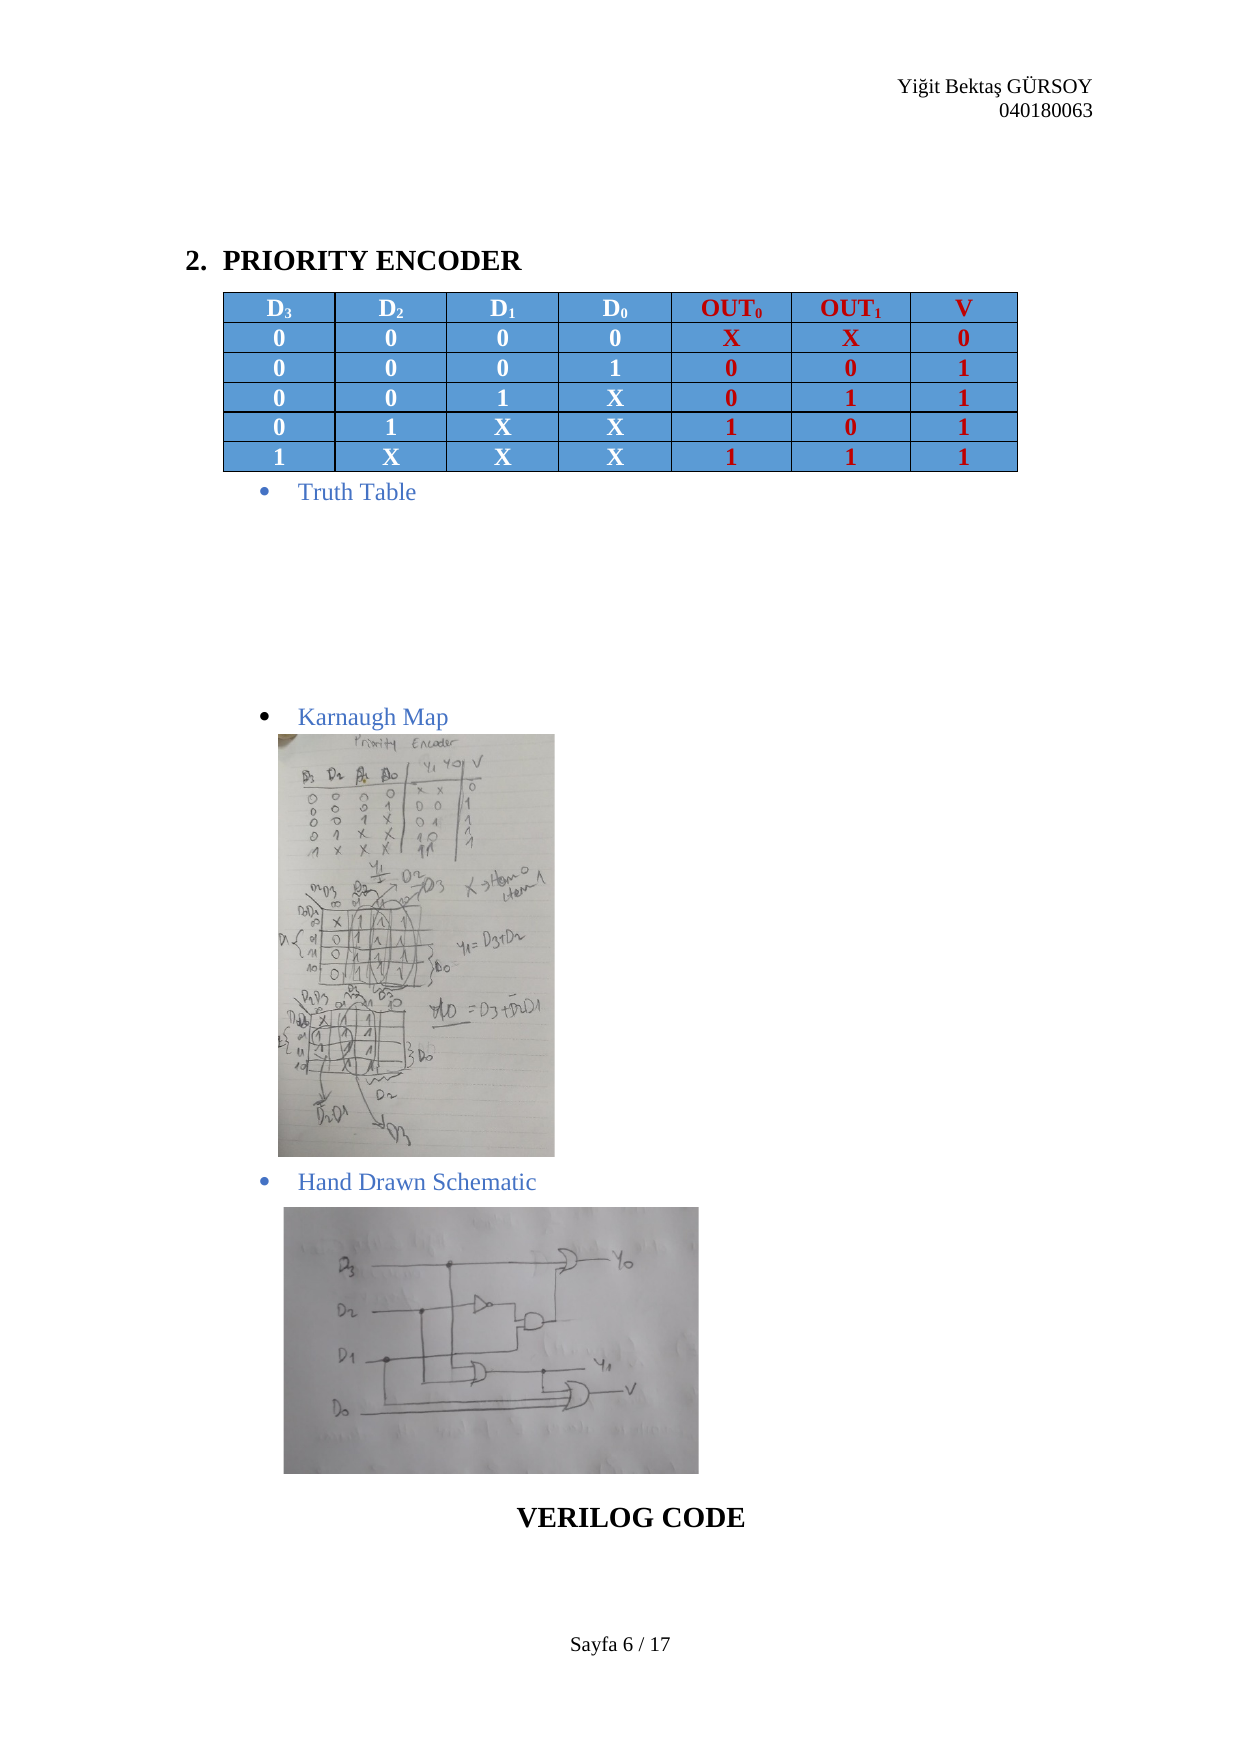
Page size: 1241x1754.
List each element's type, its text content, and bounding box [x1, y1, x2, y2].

list PRIORITY ENCODER [185, 243, 1093, 277]
list Truth Table [260, 279, 1093, 506]
table_header OUT1 [792, 293, 910, 322]
table_cell X [559, 383, 671, 411]
table_cell 0 [911, 323, 1017, 352]
table_cell 1 [792, 442, 910, 471]
table_cell 0 [336, 353, 446, 382]
table_cell 0 [792, 353, 910, 382]
list Karnaugh Map [260, 702, 1093, 730]
table_cell 1 [911, 383, 1017, 411]
table_cell X [447, 413, 558, 441]
table_header D3 [224, 293, 334, 322]
table_cell 0 [792, 413, 910, 441]
table_cell 0 [672, 383, 791, 411]
table_cell X [792, 323, 910, 352]
table_cell 0 [336, 383, 446, 411]
table_cell 1 [792, 383, 910, 411]
table_cell 1 [911, 353, 1017, 382]
table_header D0 [559, 293, 671, 322]
table_header D1 [447, 293, 558, 322]
table_cell 0 [224, 353, 334, 382]
table_cell 0 [559, 323, 671, 352]
table_cell 0 [224, 323, 334, 352]
table_cell 1 [672, 442, 791, 471]
table_cell 0 [447, 353, 558, 382]
table_cell X [447, 442, 558, 471]
table_cell X [672, 323, 791, 352]
table_cell X [559, 442, 671, 471]
table_cell 1 [911, 413, 1017, 441]
table_cell 1 [911, 442, 1017, 471]
table_cell 1 [224, 442, 334, 471]
table_cell 0 [224, 383, 334, 411]
table_cell 1 [559, 353, 671, 382]
table_cell X [336, 442, 446, 471]
table_cell 0 [224, 413, 334, 441]
picture [283, 1207, 699, 1474]
table_header V [911, 293, 1017, 322]
table_cell 1 [447, 383, 558, 411]
table_cell 0 [672, 353, 791, 382]
table_cell 0 [447, 323, 558, 352]
table_cell 1 [672, 413, 791, 441]
table_header OUT0 [672, 293, 791, 322]
table_cell 1 [336, 413, 446, 441]
picture [278, 734, 555, 1157]
table_cell 0 [336, 323, 446, 352]
table_header D2 [336, 293, 446, 322]
list Hand Drawn Schematic [260, 1167, 1093, 1195]
text VERILOG CODE [443, 1500, 1093, 1534]
table_cell X [559, 413, 671, 441]
